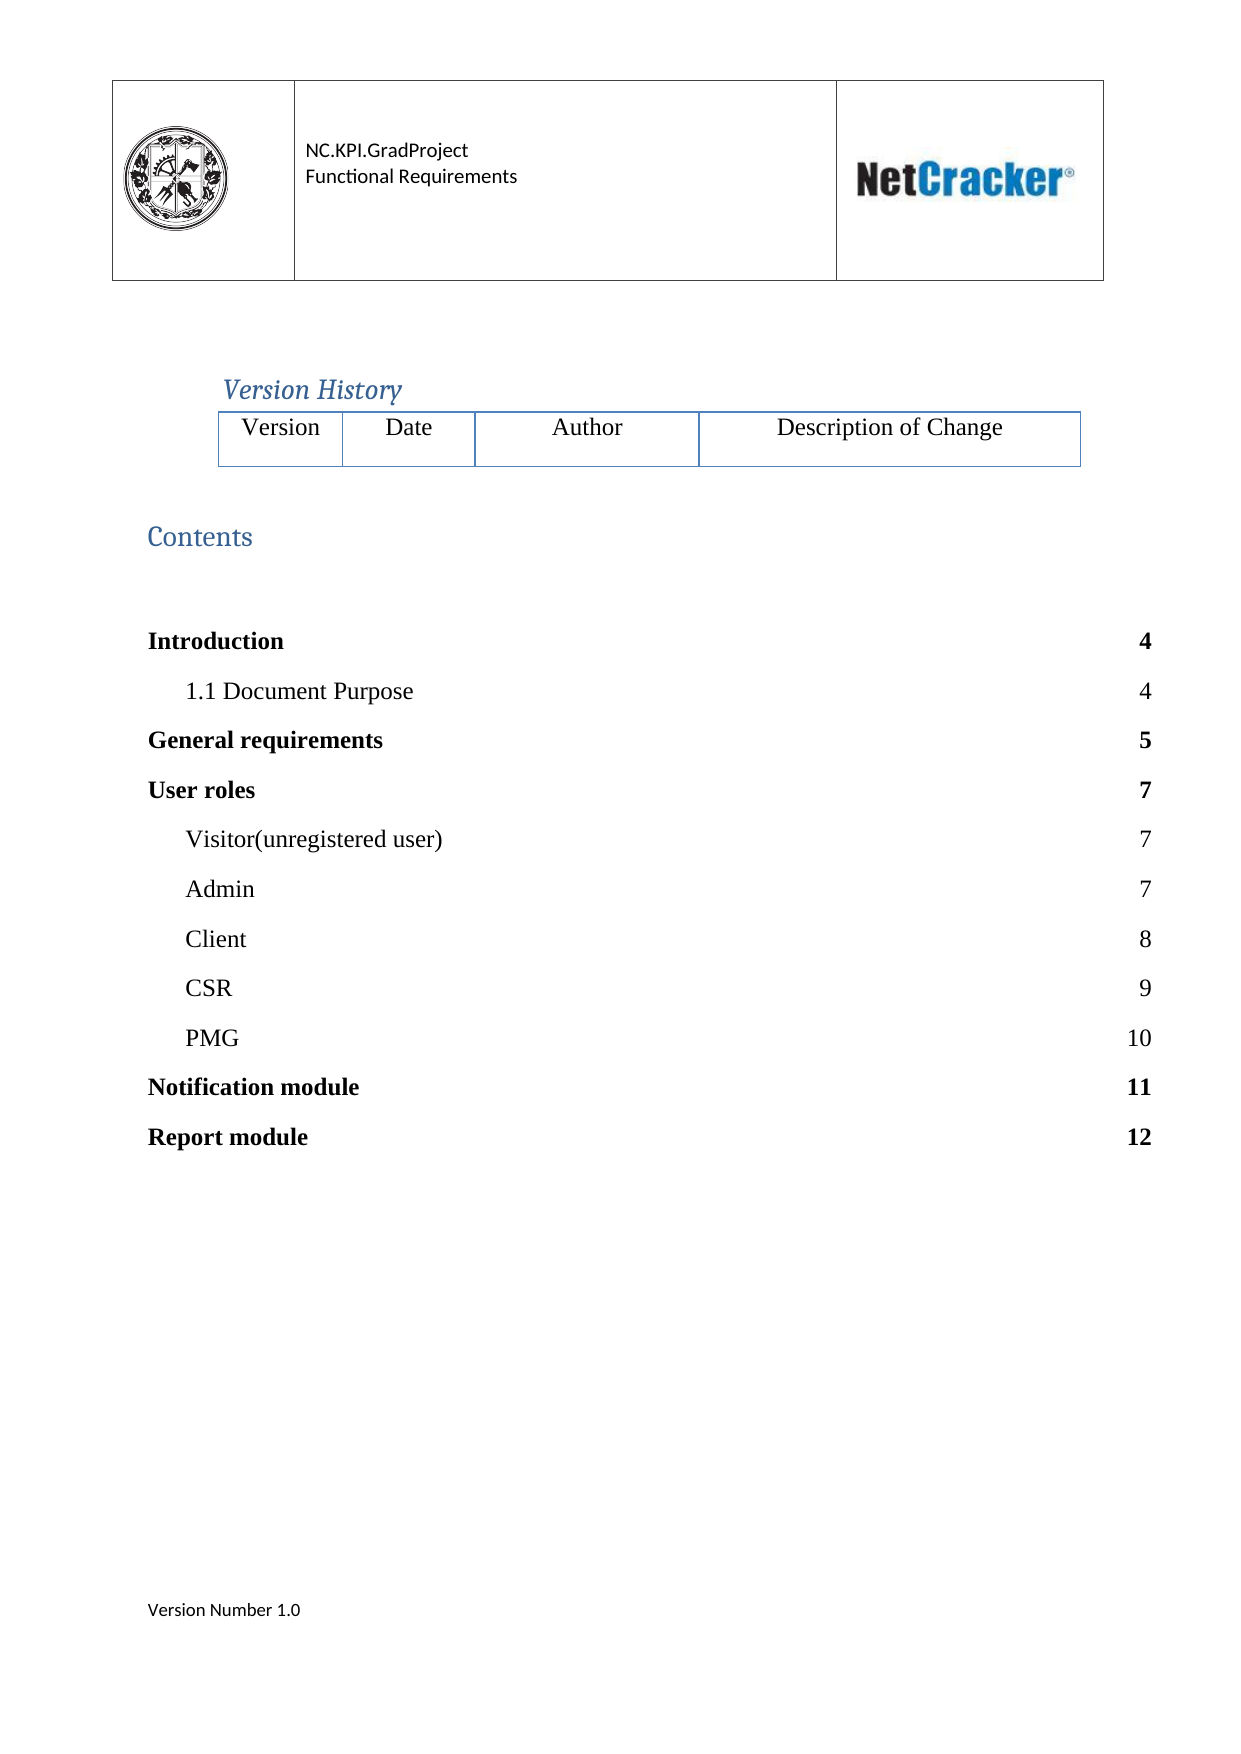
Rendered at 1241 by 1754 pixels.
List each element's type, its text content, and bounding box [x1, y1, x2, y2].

table_header Version [219, 413, 342, 466]
text Contents [148, 520, 1152, 553]
table_header Description of Change [700, 413, 1080, 466]
picture [847, 147, 1085, 210]
table_header Author [476, 413, 698, 466]
table_header Date [343, 413, 474, 466]
text Version History [148, 373, 1152, 406]
picture [123, 126, 229, 231]
